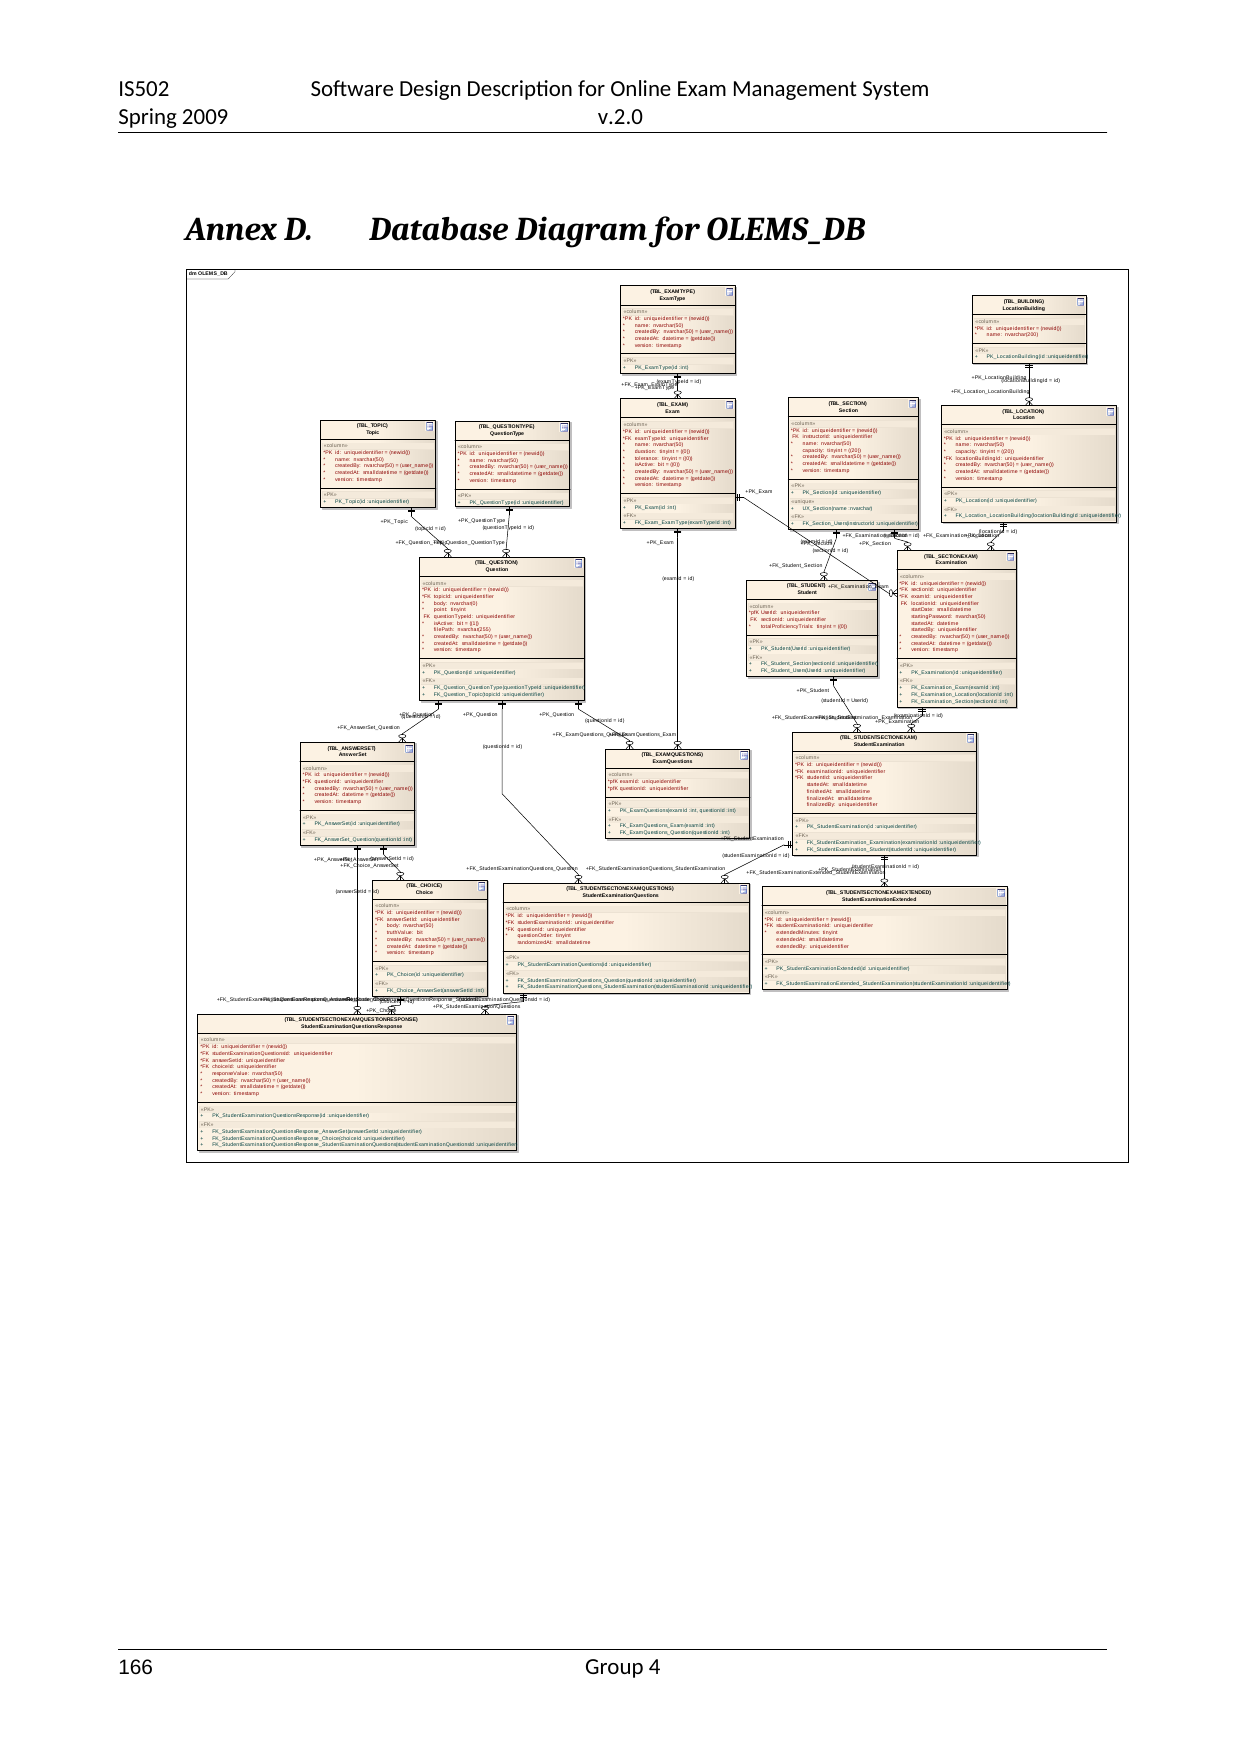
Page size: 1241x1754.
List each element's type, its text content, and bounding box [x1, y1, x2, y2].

subtitle Database Diagram for OLEMS_DB [185, 210, 1093, 248]
